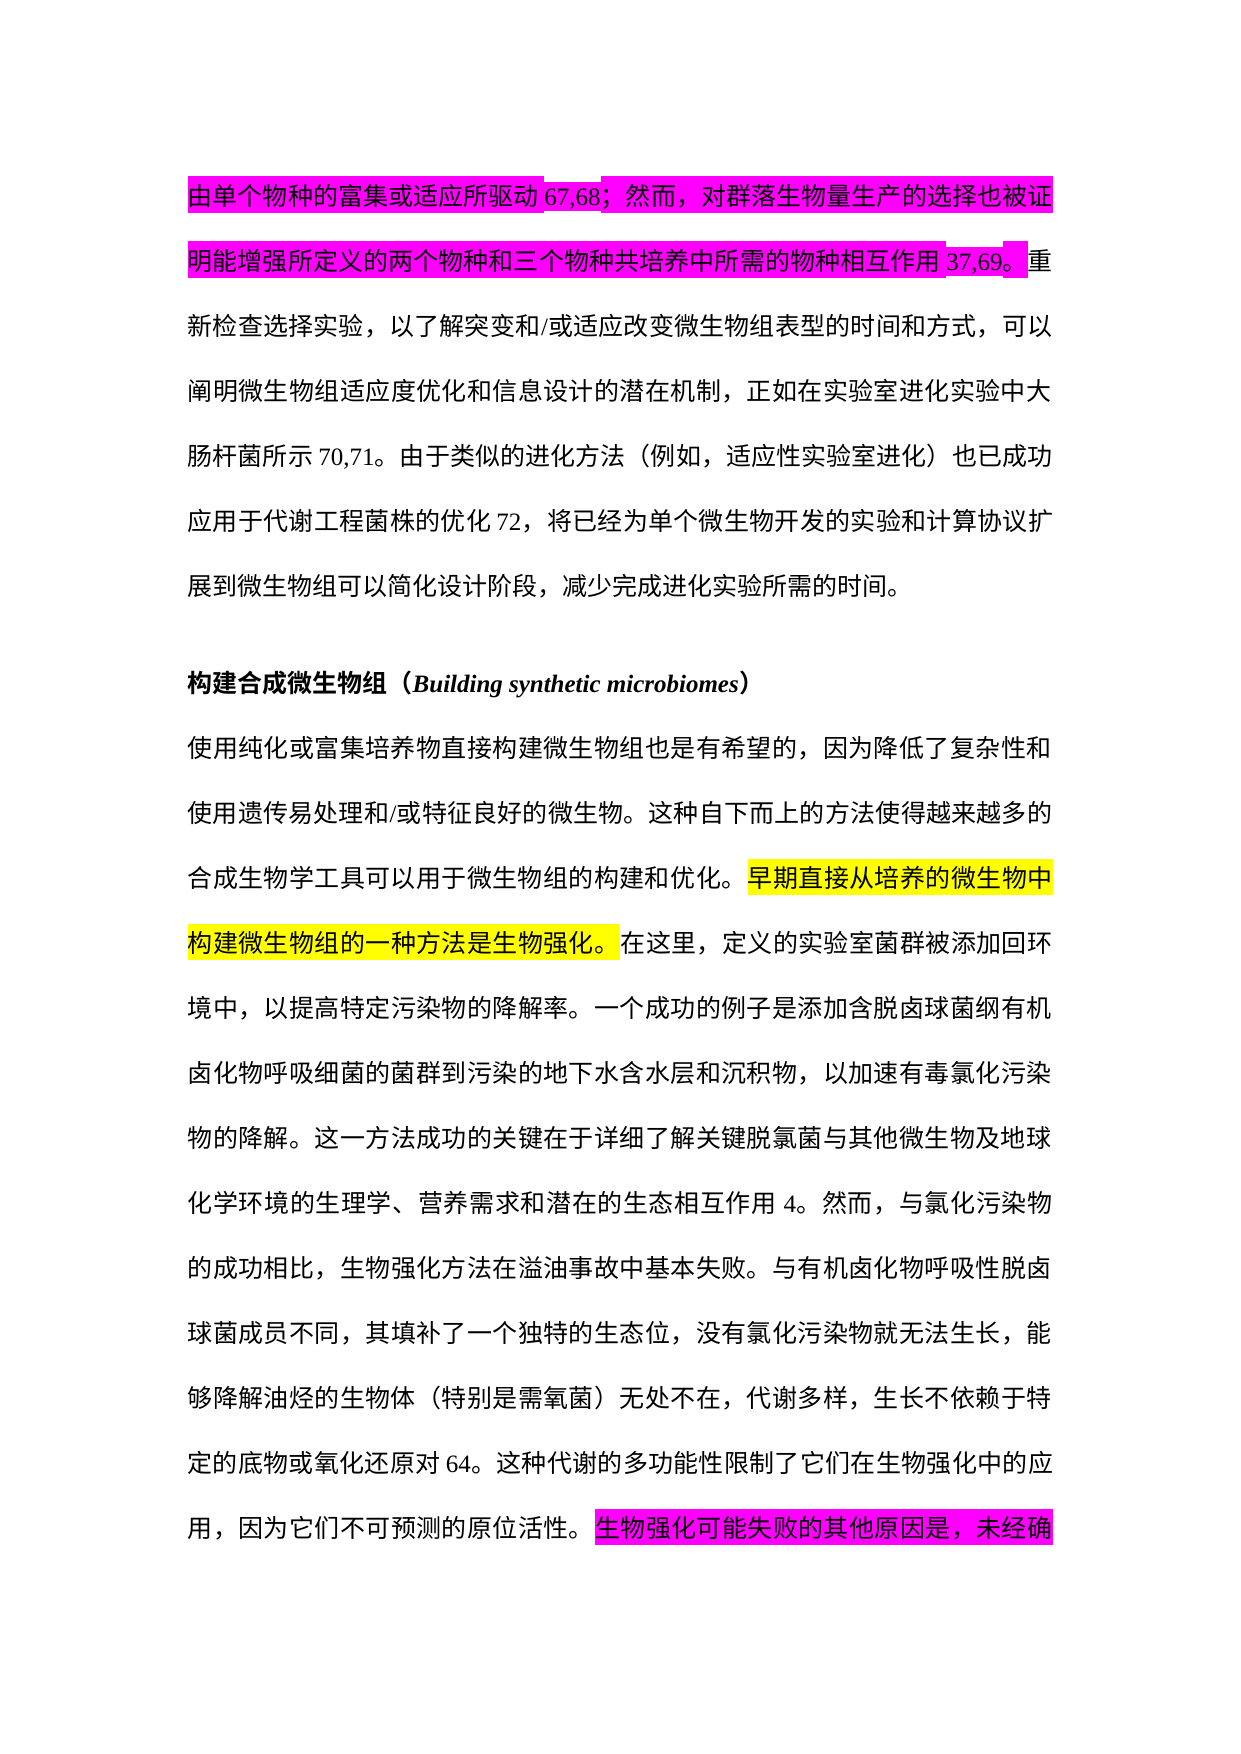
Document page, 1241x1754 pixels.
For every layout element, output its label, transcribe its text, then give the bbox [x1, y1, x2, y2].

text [187, 714, 1053, 1559]
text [187, 162, 1053, 617]
text 构建合成微生物组（Building synthetic microbiomes） [187, 649, 1053, 714]
